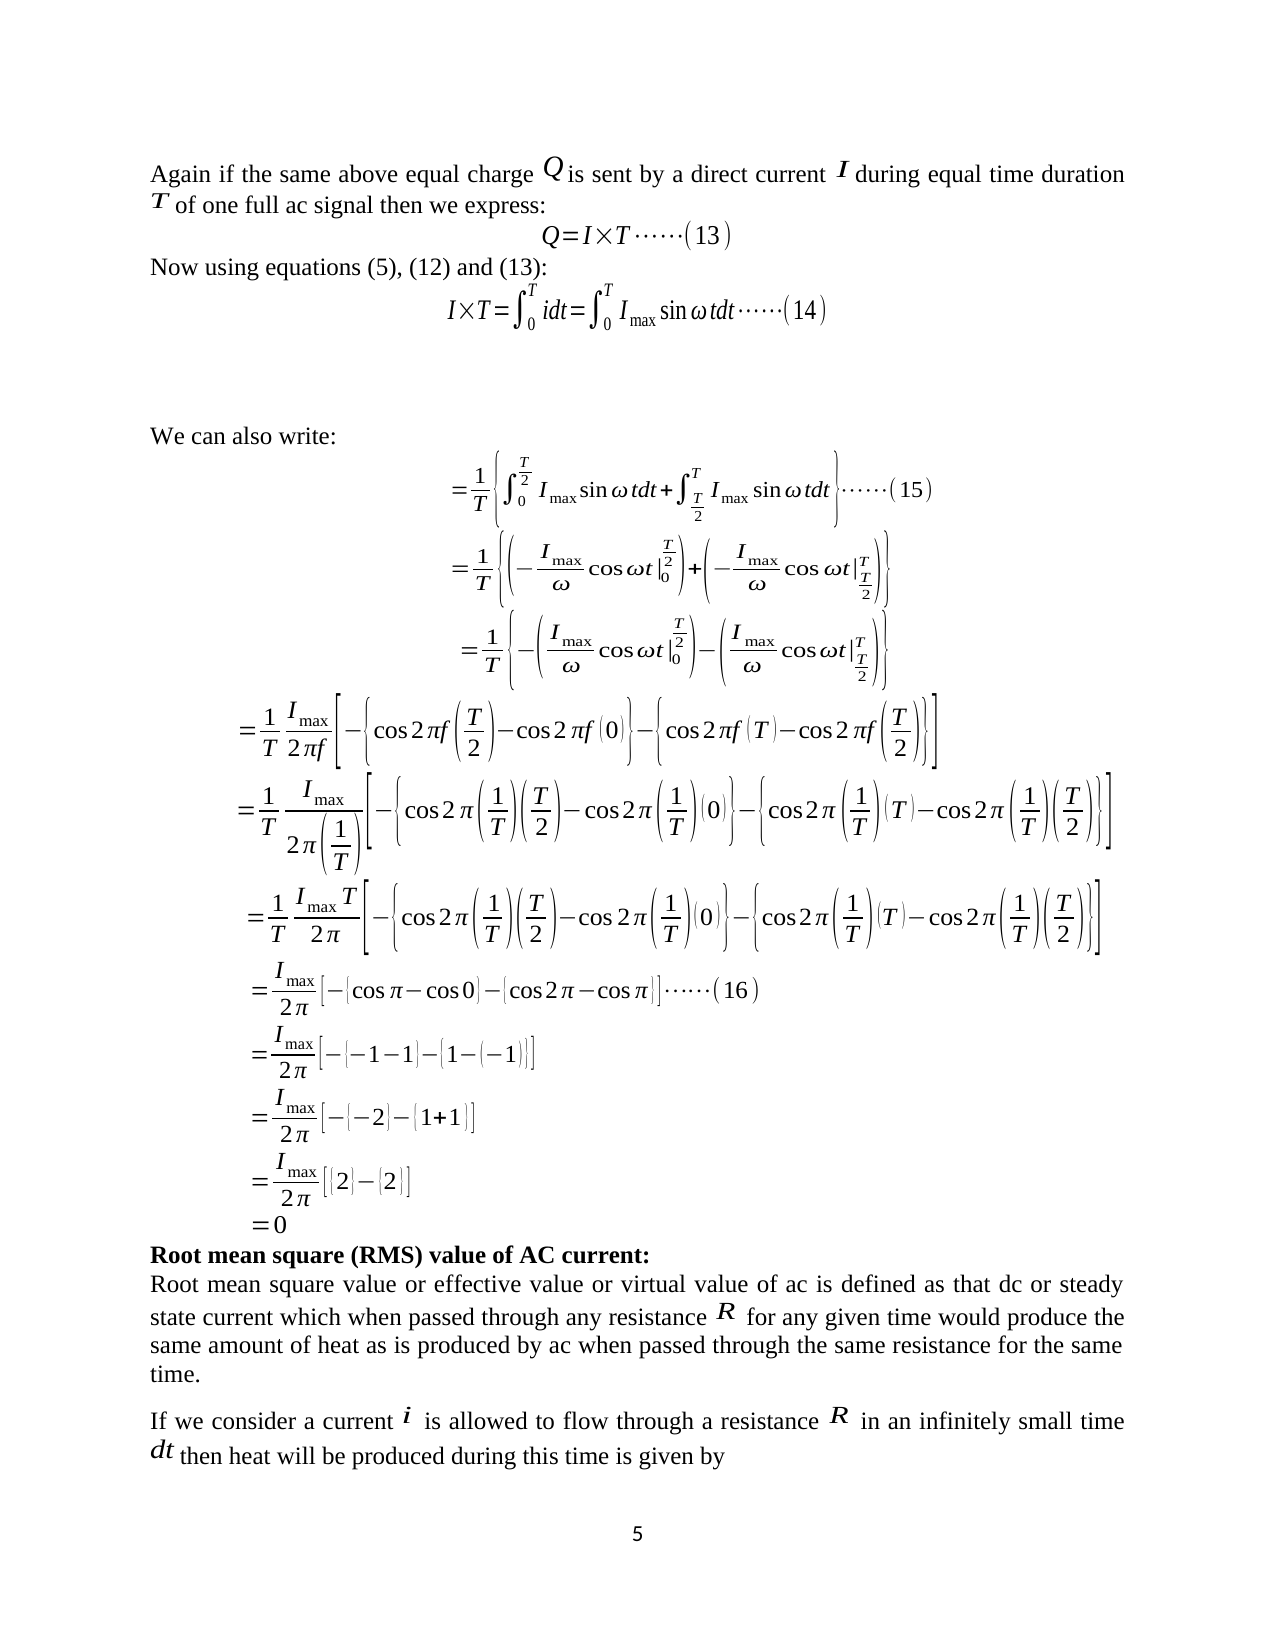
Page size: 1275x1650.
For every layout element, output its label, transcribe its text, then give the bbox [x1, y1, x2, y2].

text We can also write: [150, 421, 1125, 450]
text Root mean square (RMS) value of AC current: [150, 1240, 1125, 1269]
text Root mean square value or effective value or virtual value of ac is defined as that dc or steady state current which when passed through any resistance for any given time would produce the same amount of heat as is produced by ac when passed through the same resistance for the same time. [150, 1269, 1125, 1388]
text If we consider a current is allowed to flow through a resistance in an infinitely small time then heat will be produced during this time is given by [150, 1402, 1125, 1470]
text Now using equations (5), (12) and (13): [150, 252, 1125, 280]
text Again if the same above equal charge is sent by a direct current during equal time duration of one full ac signal then we express: [150, 150, 1125, 219]
